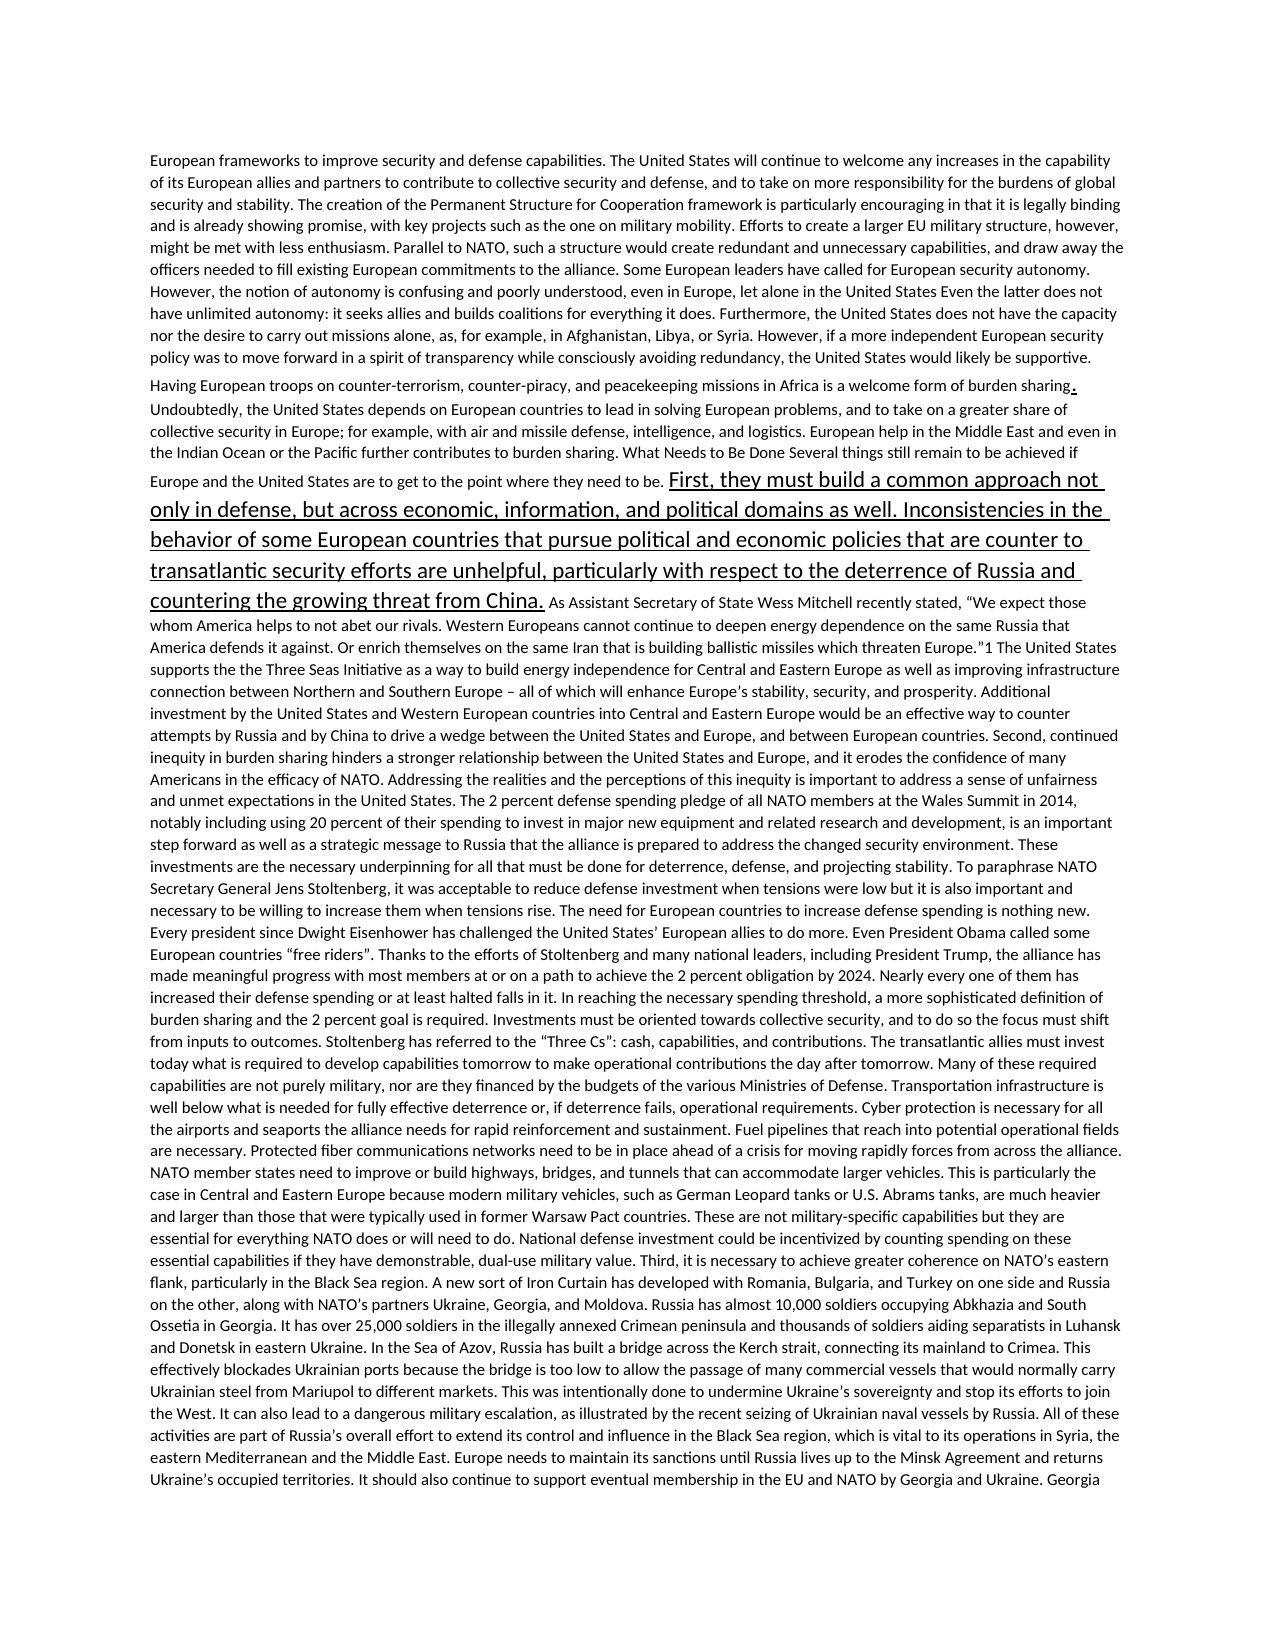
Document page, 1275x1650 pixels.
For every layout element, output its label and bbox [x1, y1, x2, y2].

text [150, 150, 1125, 1489]
